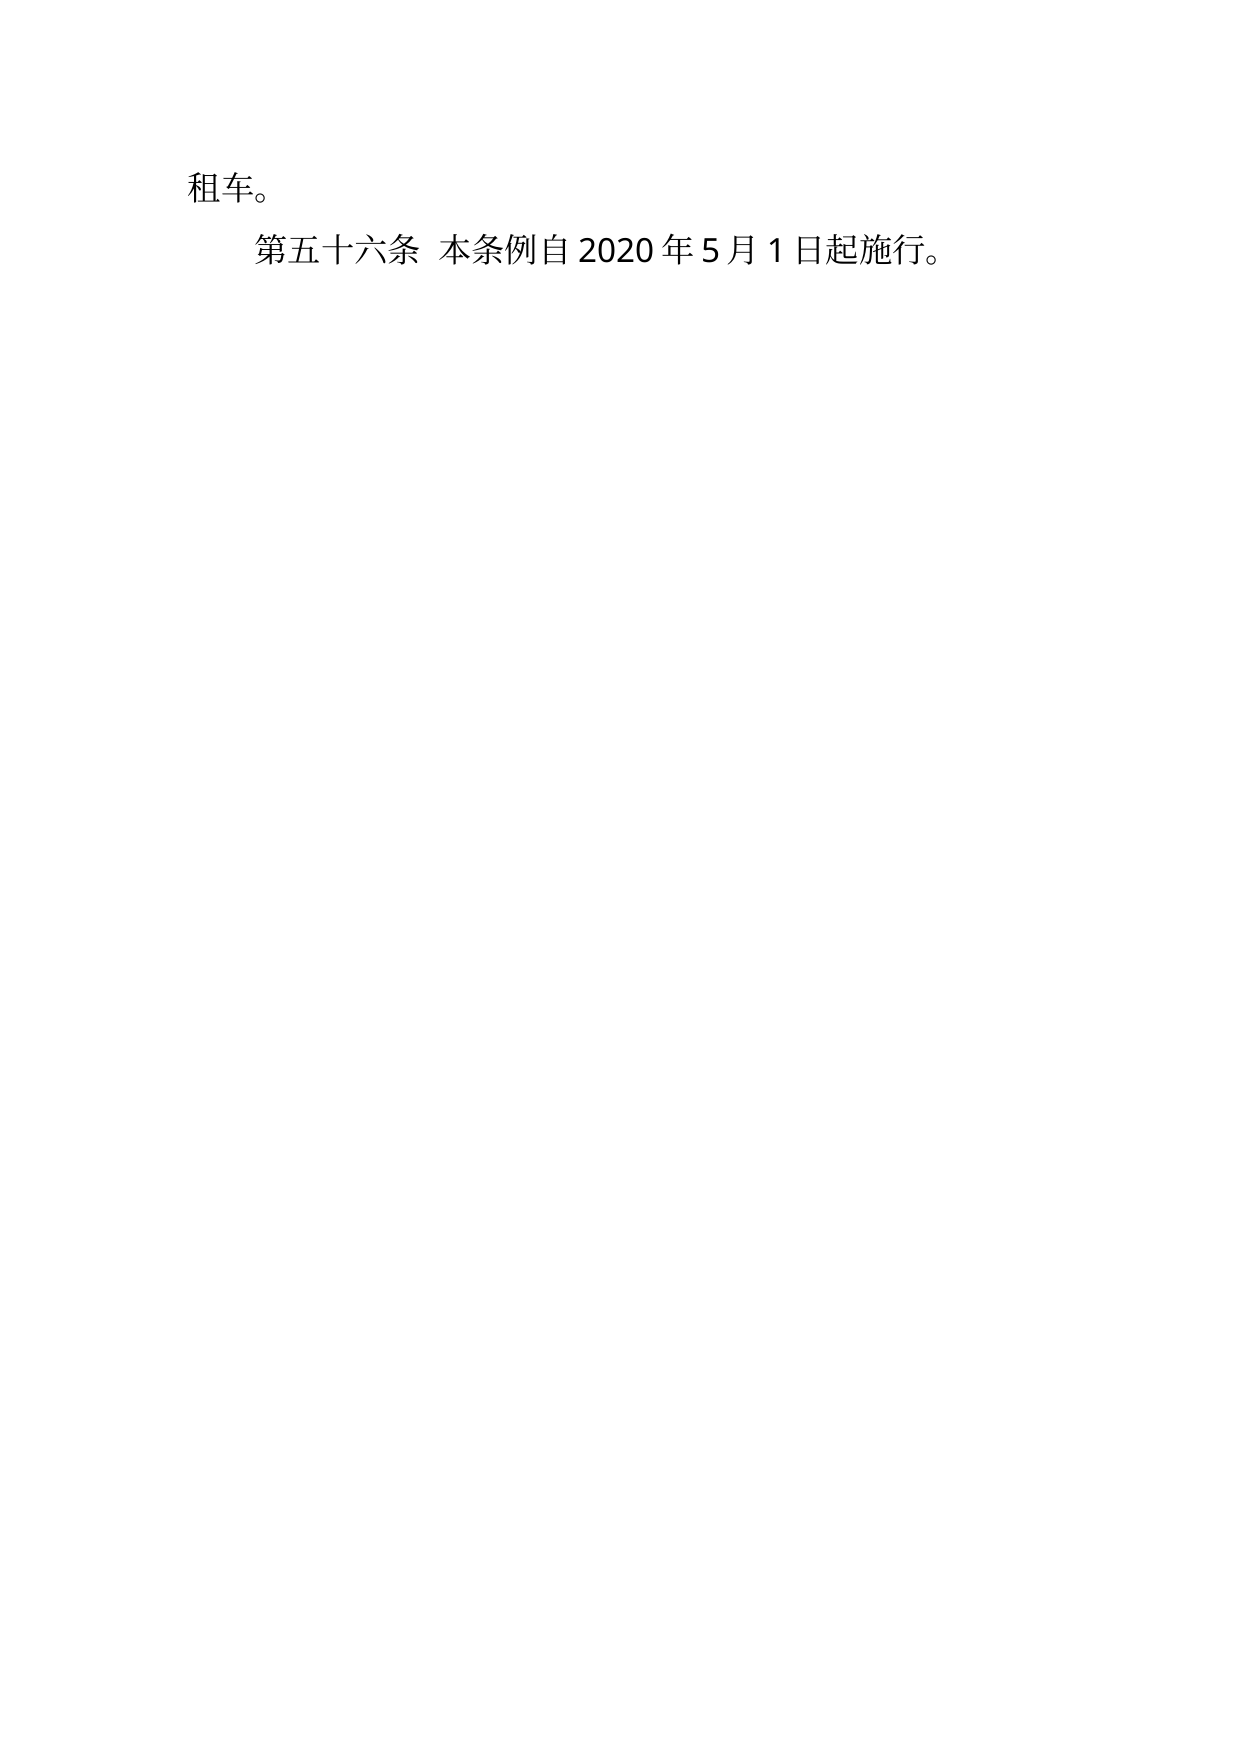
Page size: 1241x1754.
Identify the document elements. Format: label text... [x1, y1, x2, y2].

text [187, 150, 1053, 212]
text 第五十六条 本条例自2020年5月1日起施行。 [187, 212, 1053, 275]
